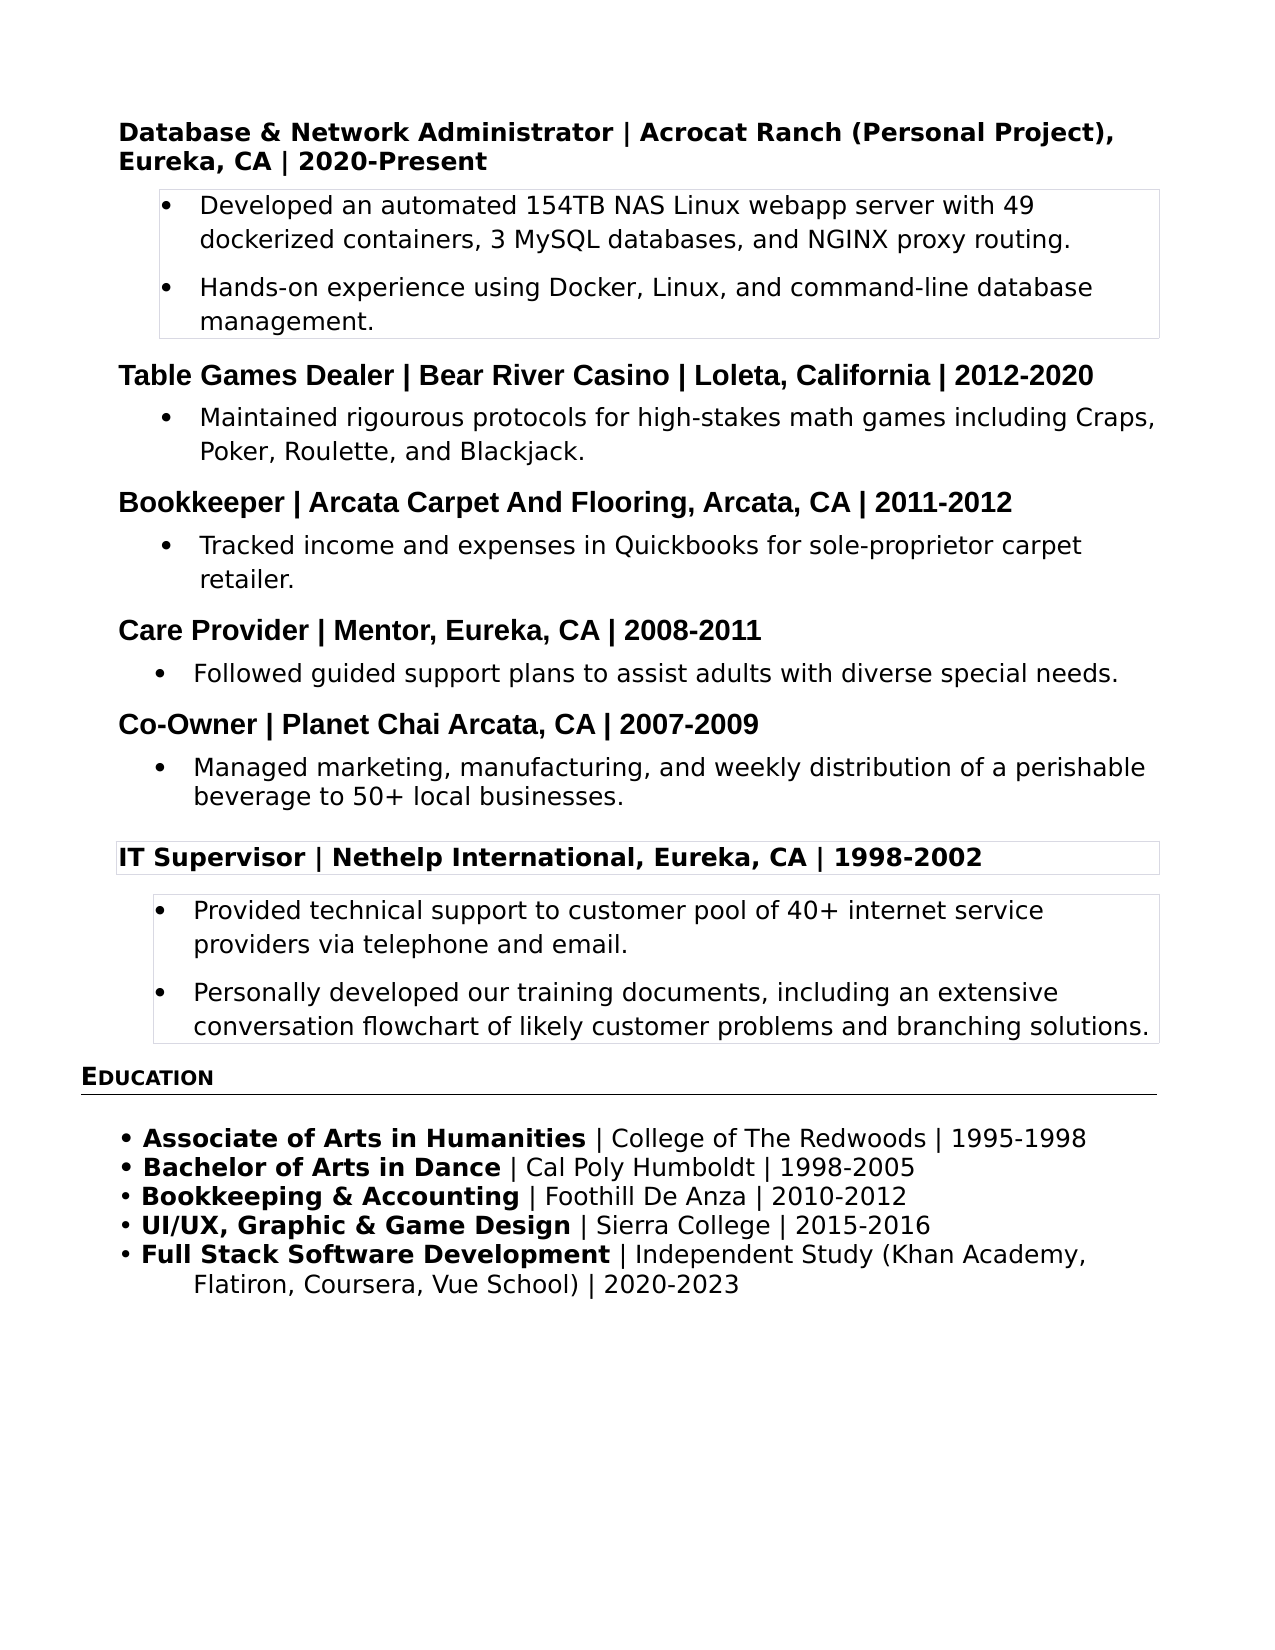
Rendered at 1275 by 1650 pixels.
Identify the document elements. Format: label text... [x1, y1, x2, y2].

list Personally developed our training documents, including an extensive conversation flowchart of likely customer problems and branching solutions. [154, 976, 1159, 1043]
list Developed an automated 154TB NAS Linux webapp server with 49 dockerized containers, 3 MySQL databases, and NGINX proxy routing. [160, 190, 1159, 254]
subtitle Education [81, 1062, 1157, 1094]
subtitle Database & Network Administrator | Acrocat Ranch (Personal Project), Eureka, CA | 2020-Present [118, 118, 1157, 176]
text • Bachelor of Arts in Dance | Cal Poly Humboldt | 1998-2005 [118, 1153, 1157, 1182]
text • Full Stack Software Development | Independent Study (Khan Academy, Flatiron, Coursera, Vue School) | 2020-2023 [118, 1241, 1157, 1299]
list Hands-on experience using Docker, Linux, and command-line database management. [160, 271, 1159, 338]
subtitle Bookkeeper | Arcata Carpet And Flooring, Arcata, CA | 2011-2012 [118, 485, 1157, 519]
text • Bookkeeping & Accounting | Foothill De Anza | 2010-2012 [118, 1182, 1157, 1211]
text IT Supervisor | Nethelp International, Eureka, CA | 1998-2002 [117, 842, 1159, 874]
list Followed guided support plans to assist adults with diverse special needs. [156, 659, 1157, 688]
subtitle Care Provider | Mentor, Eureka, CA | 2008-2011 [118, 613, 1157, 646]
list Managed marketing, manufacturing, and weekly distribution of a perishable beverage to 50+ local businesses. [156, 753, 1157, 811]
subtitle Co-Owner | Planet Chai Arcata, CA | 2007-2009 [118, 707, 1157, 741]
text • Associate of Arts in Humanities | College of The Redwoods | 1995-1998 [118, 1124, 1157, 1153]
text • UI/UX, Graphic & Game Design | Sierra College | 2015-2016 [118, 1211, 1157, 1241]
list Tracked income and expenses in Quickbooks for sole-proprietor carpet retailer. [162, 531, 1157, 594]
list Provided technical support to customer pool of 40+ internet service providers via telephone and email. [154, 895, 1159, 959]
list Maintained rigourous protocols for high-stakes math games including Craps, Poker, Roulette, and Blackjack. [162, 403, 1157, 466]
subtitle Table Games Dealer | Bear River Casino | Loleta, California | 2012-2020 [118, 357, 1157, 391]
